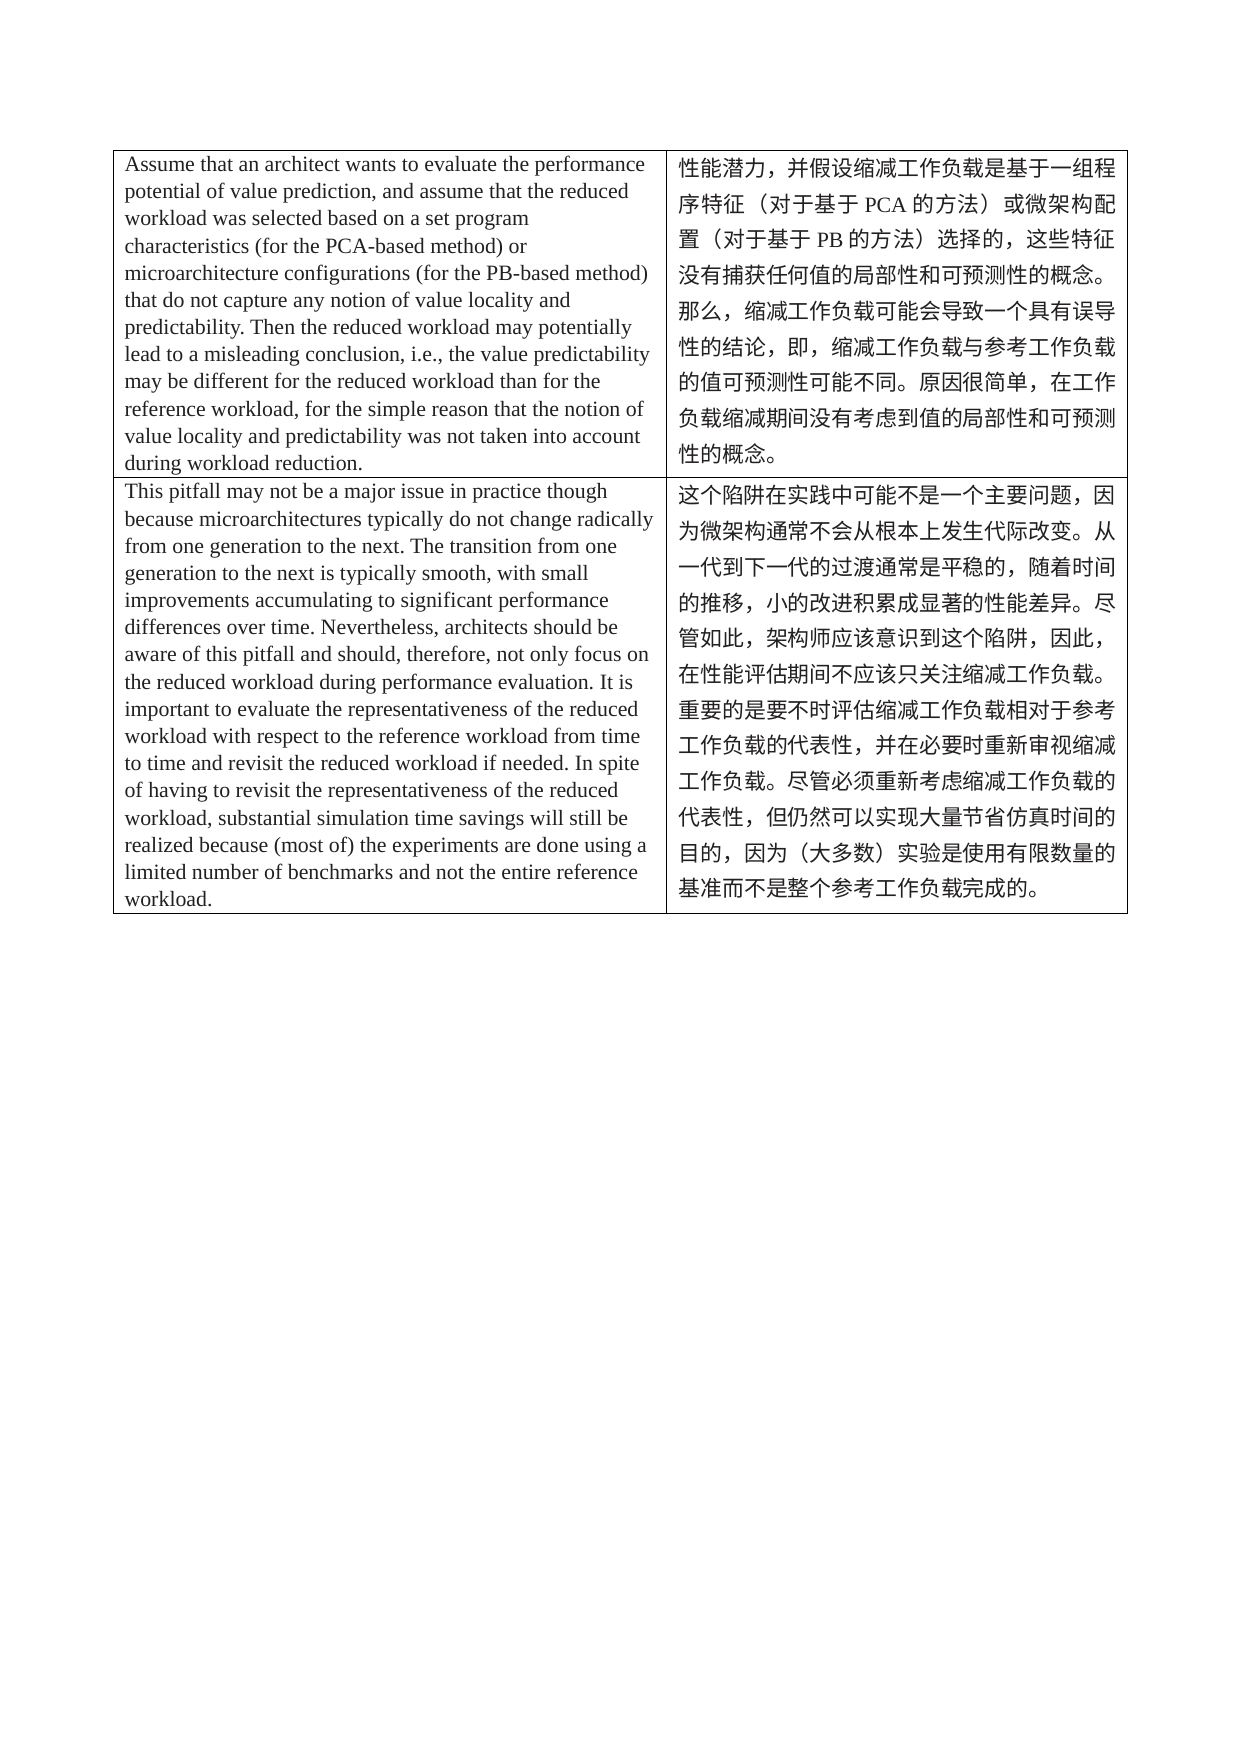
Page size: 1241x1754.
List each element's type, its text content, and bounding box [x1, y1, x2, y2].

table_cell This pitfall may not be a major issue in practice though because microarchitectures typically do not change radically from one generation to the next. The transition from one generation to the next is typically smooth, with small improvements accumulating to significant performance differences over time. Nevertheless, architects should be aware of this pitfall and should, therefore, not only focus on the reduced workload during performance evaluation. It is important to evaluate the representativeness of the reduced workload with respect to the reference workload from time to time and revisit the reduced workload if needed. In spite of having to revisit the representativeness of the reduced workload, substantial simulation time savings will still be realized because (most of) the experiments are done using a limited number of benchmarks and not the entire reference workload. [114, 478, 666, 913]
table_cell 这个陷阱在实践中可能不是一个主要问题，因为微架构通常不会从根本上发生代际改变。从一代到下一代的过渡通常是平稳的，随着时间的推移，小的改进积累成显著的性能差异。尽管如此，架构师应该意识到这个陷阱，因此，在性能评估期间不应该只关注缩减工作负载。重要的是要不时评估缩减工作负载相对于参考工作负载的代表性，并在必要时重新审视缩减工作负载。尽管必须重新考虑缩减工作负载的代表性，但仍然可以实现大量节省仿真时间的目的，因为（大多数）实验是使用有限数量的基准而不是整个参考工作负载完成的。 [667, 478, 1127, 913]
